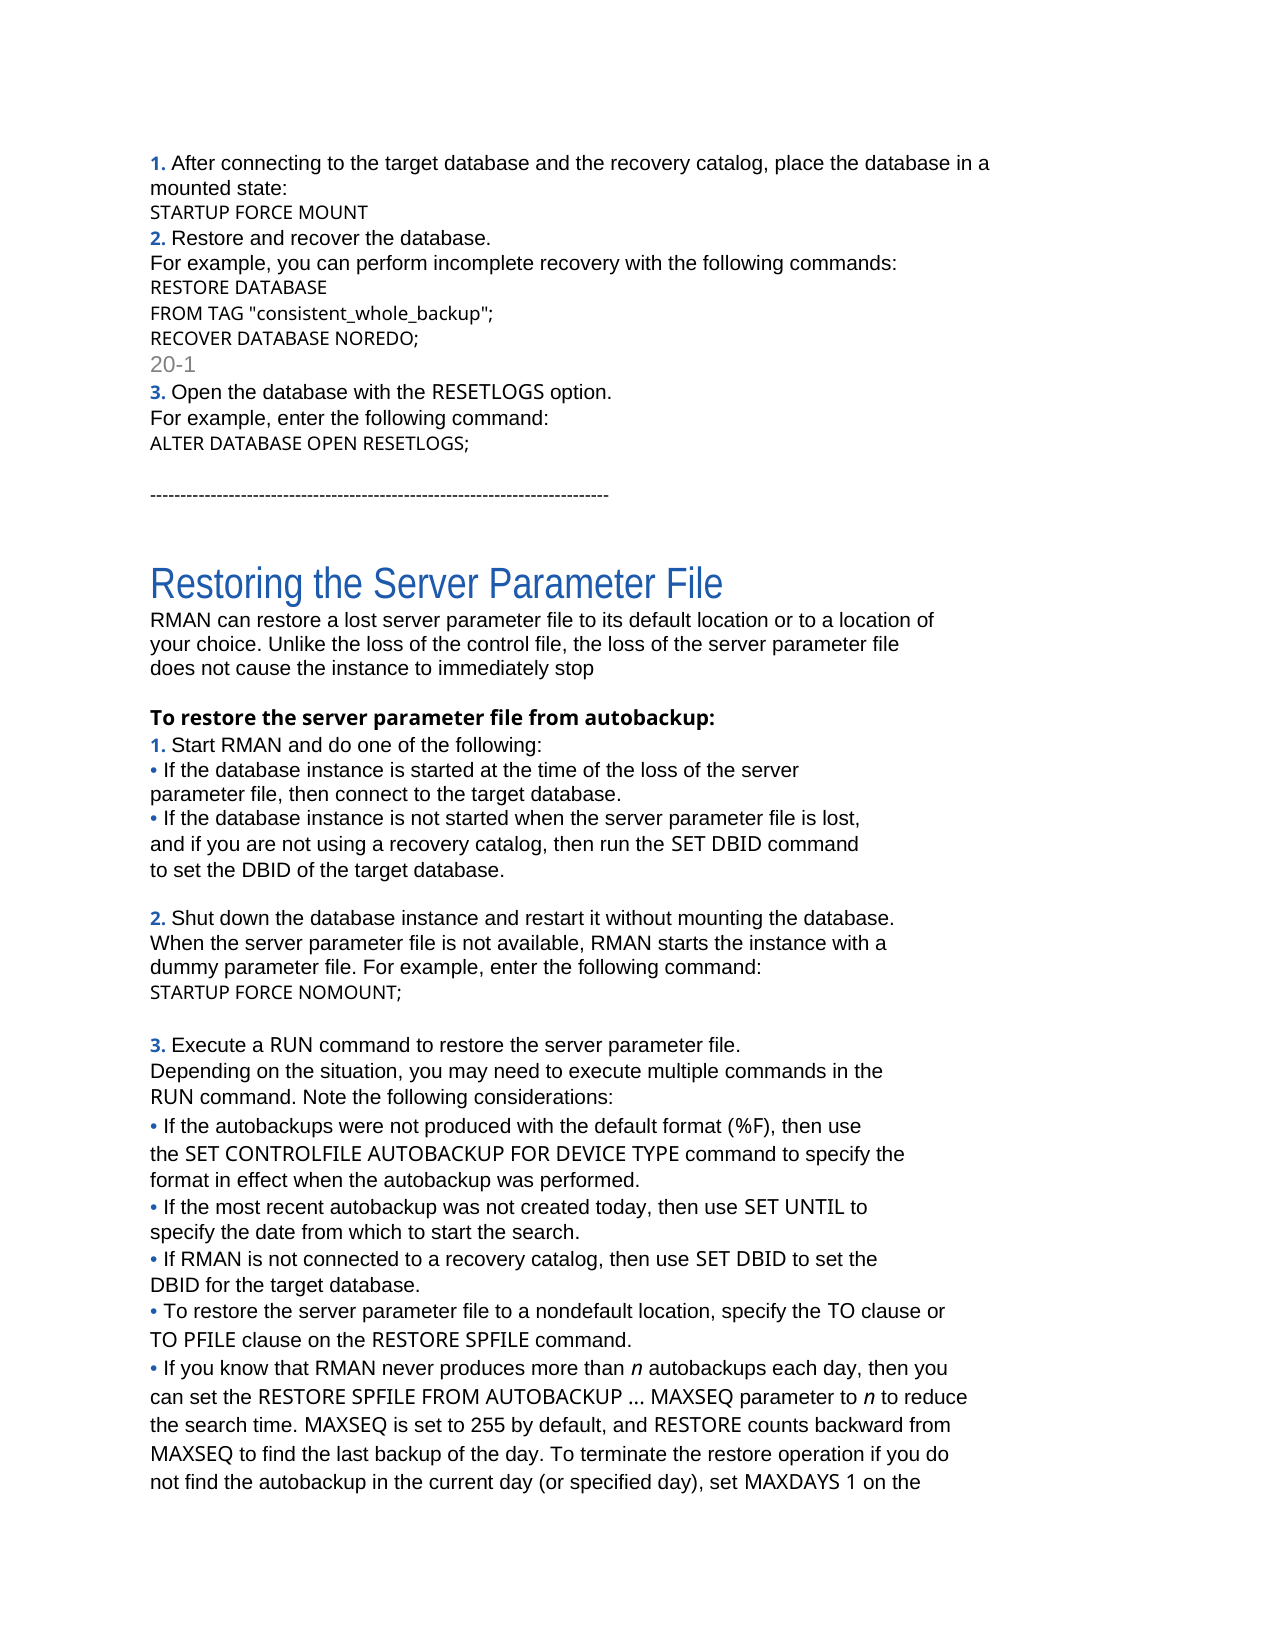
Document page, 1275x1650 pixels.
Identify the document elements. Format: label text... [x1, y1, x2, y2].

text 3. Execute a RUN command to restore the server parameter file. [150, 1030, 1125, 1058]
text 3. Open the database with the RESETLOGS option. [150, 377, 1125, 406]
text • If the database instance is started at the time of the loss of the server [150, 757, 1125, 781]
text STARTUP FORCE NOMOUNT; [150, 979, 1125, 1004]
text For example, enter the following command: [150, 406, 1125, 430]
text • To restore the server parameter file to a nondefault location, specify the TO clause or [150, 1297, 1125, 1325]
text TO PFILE clause on the RESTORE SPFILE command. [150, 1325, 1125, 1353]
text can set the RESTORE SPFILE FROM AUTOBACKUP ... MAXSEQ parameter to n to reduce [150, 1382, 1125, 1410]
text MAXSEQ to find the last backup of the day. To terminate the restore operation if you do [150, 1439, 1125, 1467]
text For example, you can perform incomplete recovery with the following commands: [150, 251, 1125, 274]
text mounted state: [150, 176, 1125, 199]
text to set the DBID of the target database. [150, 858, 1125, 882]
text RMAN can restore a lost server parameter file to its default location or to a location of [150, 608, 1125, 632]
text your choice. Unlike the loss of the control file, the loss of the server parameter file [150, 632, 1125, 656]
text When the server parameter file is not available, RMAN starts the instance with a [150, 931, 1125, 955]
text • If you know that RMAN never produces more than n autobackups each day, then you [150, 1353, 1125, 1382]
text STARTUP FORCE MOUNT [150, 199, 1125, 225]
text 2. Restore and recover the database. [150, 225, 1125, 251]
text format in effect when the autobackup was performed. [150, 1168, 1125, 1192]
text RECOVER DATABASE NOREDO; [150, 326, 1125, 351]
text and if you are not using a recovery catalog, then run the SET DBID command [150, 829, 1125, 858]
text specify the date from which to start the search. [150, 1220, 1125, 1244]
text parameter file, then connect to the target database. [150, 781, 1125, 805]
text RUN command. Note the following considerations: [150, 1082, 1125, 1111]
text does not cause the instance to immediately stop [150, 656, 1125, 679]
text the search time. MAXSEQ is set to 255 by default, and RESTORE counts backward from [150, 1410, 1125, 1439]
text ---------------------------------------------------------------------------- [150, 481, 1125, 506]
text • If RMAN is not connected to a recovery catalog, then use SET DBID to set the [150, 1244, 1125, 1273]
text • If the database instance is not started when the server parameter file is lost, [150, 805, 1125, 829]
text Restoring the Server Parameter File [150, 557, 1125, 608]
text Depending on the situation, you may need to execute multiple commands in the [150, 1058, 1125, 1082]
text 20-1 [150, 351, 1125, 377]
text 1. After connecting to the target database and the recovery catalog, place the database in a [150, 150, 1125, 176]
text not find the autobackup in the current day (or specified day), set MAXDAYS 1 on the [150, 1467, 1125, 1496]
text dummy parameter file. For example, enter the following command: [150, 955, 1125, 979]
text To restore the server parameter file from autobackup: [150, 703, 1125, 732]
text 2. Shut down the database instance and restart it without mounting the database. [150, 906, 1125, 931]
text ALTER DATABASE OPEN RESETLOGS; [150, 430, 1125, 455]
text • If the most recent autobackup was not created today, then use SET UNTIL to [150, 1192, 1125, 1220]
text the SET CONTROLFILE AUTOBACKUP FOR DEVICE TYPE command to specify the [150, 1139, 1125, 1168]
text 1. Start RMAN and do one of the following: [150, 732, 1125, 757]
text FROM TAG "consistent_whole_backup"; [150, 300, 1125, 326]
text RESTORE DATABASE [150, 274, 1125, 300]
text • If the autobackups were not produced with the default format (%F), then use [150, 1111, 1125, 1139]
text DBID for the target database. [150, 1273, 1125, 1297]
